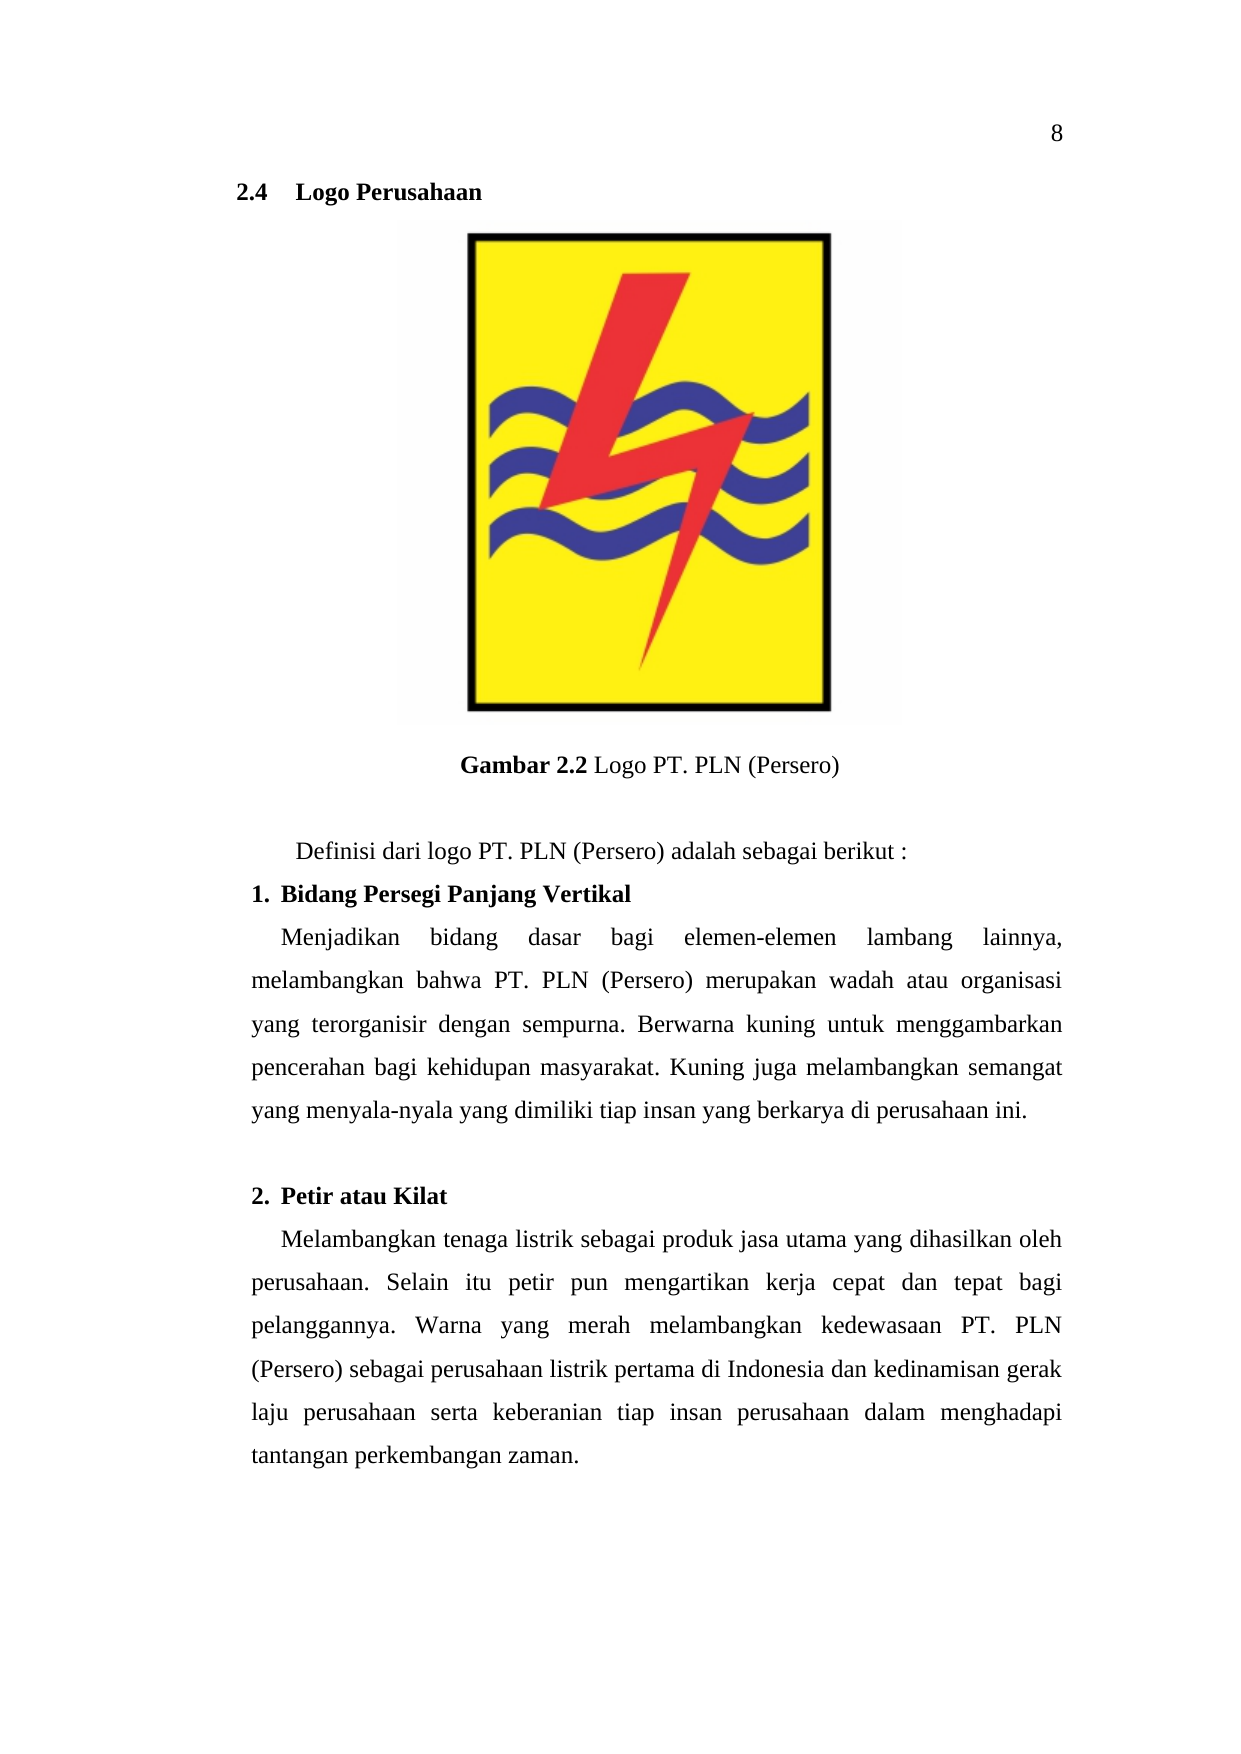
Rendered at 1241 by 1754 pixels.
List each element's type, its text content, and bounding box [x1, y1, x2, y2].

picture [397, 220, 902, 725]
text Definisi dari logo PT. PLN (Persero) adalah sebagai berikut : [236, 836, 1063, 865]
subtitle Logo Perusahaan [236, 177, 1063, 206]
list Bidang Persegi Panjang Vertikal [251, 879, 1063, 908]
list Petir atau Kilat [251, 1181, 1063, 1210]
list Gambar 2.2 Logo PT. PLN (Persero) [236, 750, 1063, 779]
list Melambangkan tenaga listrik sebagai produk jasa utama yang dihasilkan oleh perusahaan. Selain itu petir pun mengartikan kerja cepat dan tepat bagi pelanggannya. Warna yang merah melambangkan kedewasaan PT. PLN (Persero) sebagai perusahaan listrik pertama di Indonesia dan kedinamisan gerak laju perusahaan serta keberanian tiap insan perusahaan dalam menghadapi tantangan perkembangan zaman. [251, 1224, 1063, 1469]
list Menjadikan bidang dasar bagi elemen-elemen lambang lainnya, melambangkan bahwa PT. PLN (Persero) merupakan wadah atau organisasi yang terorganisir dengan sempurna. Berwarna kuning untuk menggambarkan pencerahan bagi kehidupan masyarakat. Kuning juga melambangkan semangat yang menyala-nyala yang dimiliki tiap insan yang berkarya di perusahaan ini. [251, 922, 1063, 1124]
